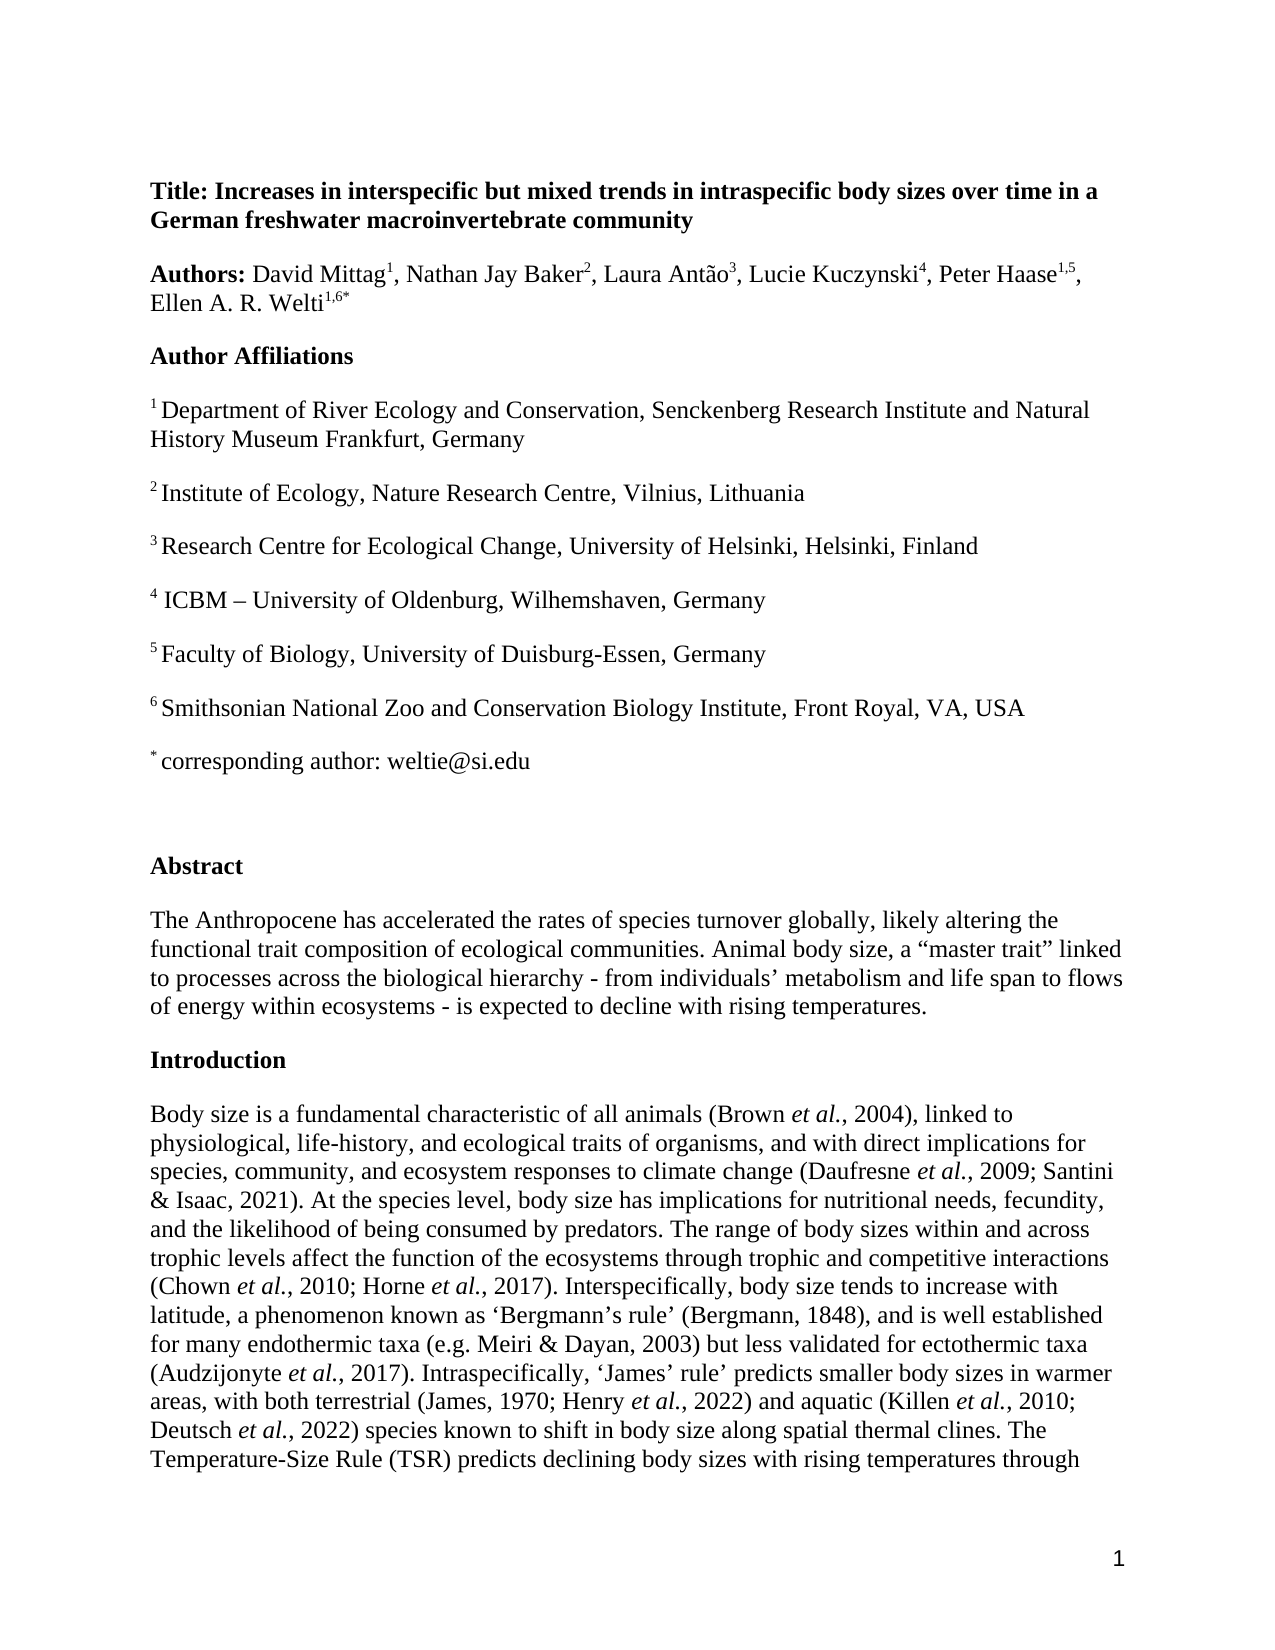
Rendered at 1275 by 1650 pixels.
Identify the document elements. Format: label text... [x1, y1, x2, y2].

text 1 Department of River Ecology and Conservation, Senckenberg Research Institute and Natural History Museum Frankfurt, Germany [150, 395, 1125, 453]
text Abstract [150, 851, 1125, 880]
text Authors: David Mittag1, Nathan Jay Baker2, Laura Antão3, Lucie Kuczynski4, Peter Haase1,5, Ellen A. R. Welti1,6* [150, 259, 1125, 316]
text Introduction [150, 1045, 1125, 1074]
text 3 Research Centre for Ecological Change, University of Helsinki, Helsinki, Finland [150, 531, 1125, 560]
text Title: Increases in interspecific but mixed trends in intraspecific body sizes over time in a German freshwater macroinvertebrate community [150, 150, 1125, 234]
text The Anthropocene has accelerated the rates of species turnover globally, likely altering the functional trait composition of ecological communities. Animal body size, a “master trait” linked to processes across the biological hierarchy - from individuals’ metabolism and life span to flows of energy within ecosystems - is expected to decline with rising temperatures. [150, 905, 1125, 1020]
text * corresponding author: weltie@si.edu [150, 746, 1125, 775]
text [150, 1099, 1125, 1473]
text Author Affiliations [150, 341, 1125, 370]
text 5 Faculty of Biology, University of Duisburg-Essen, Germany [150, 639, 1125, 668]
text 6 Smithsonian National Zoo and Conservation Biology Institute, Front Royal, VA, USA [150, 693, 1125, 721]
text 4 ICBM – University of Oldenburg, Wilhemshaven, Germany [150, 585, 1125, 614]
text 2 Institute of Ecology, Nature Research Centre, Vilnius, Lithuania [150, 478, 1125, 506]
